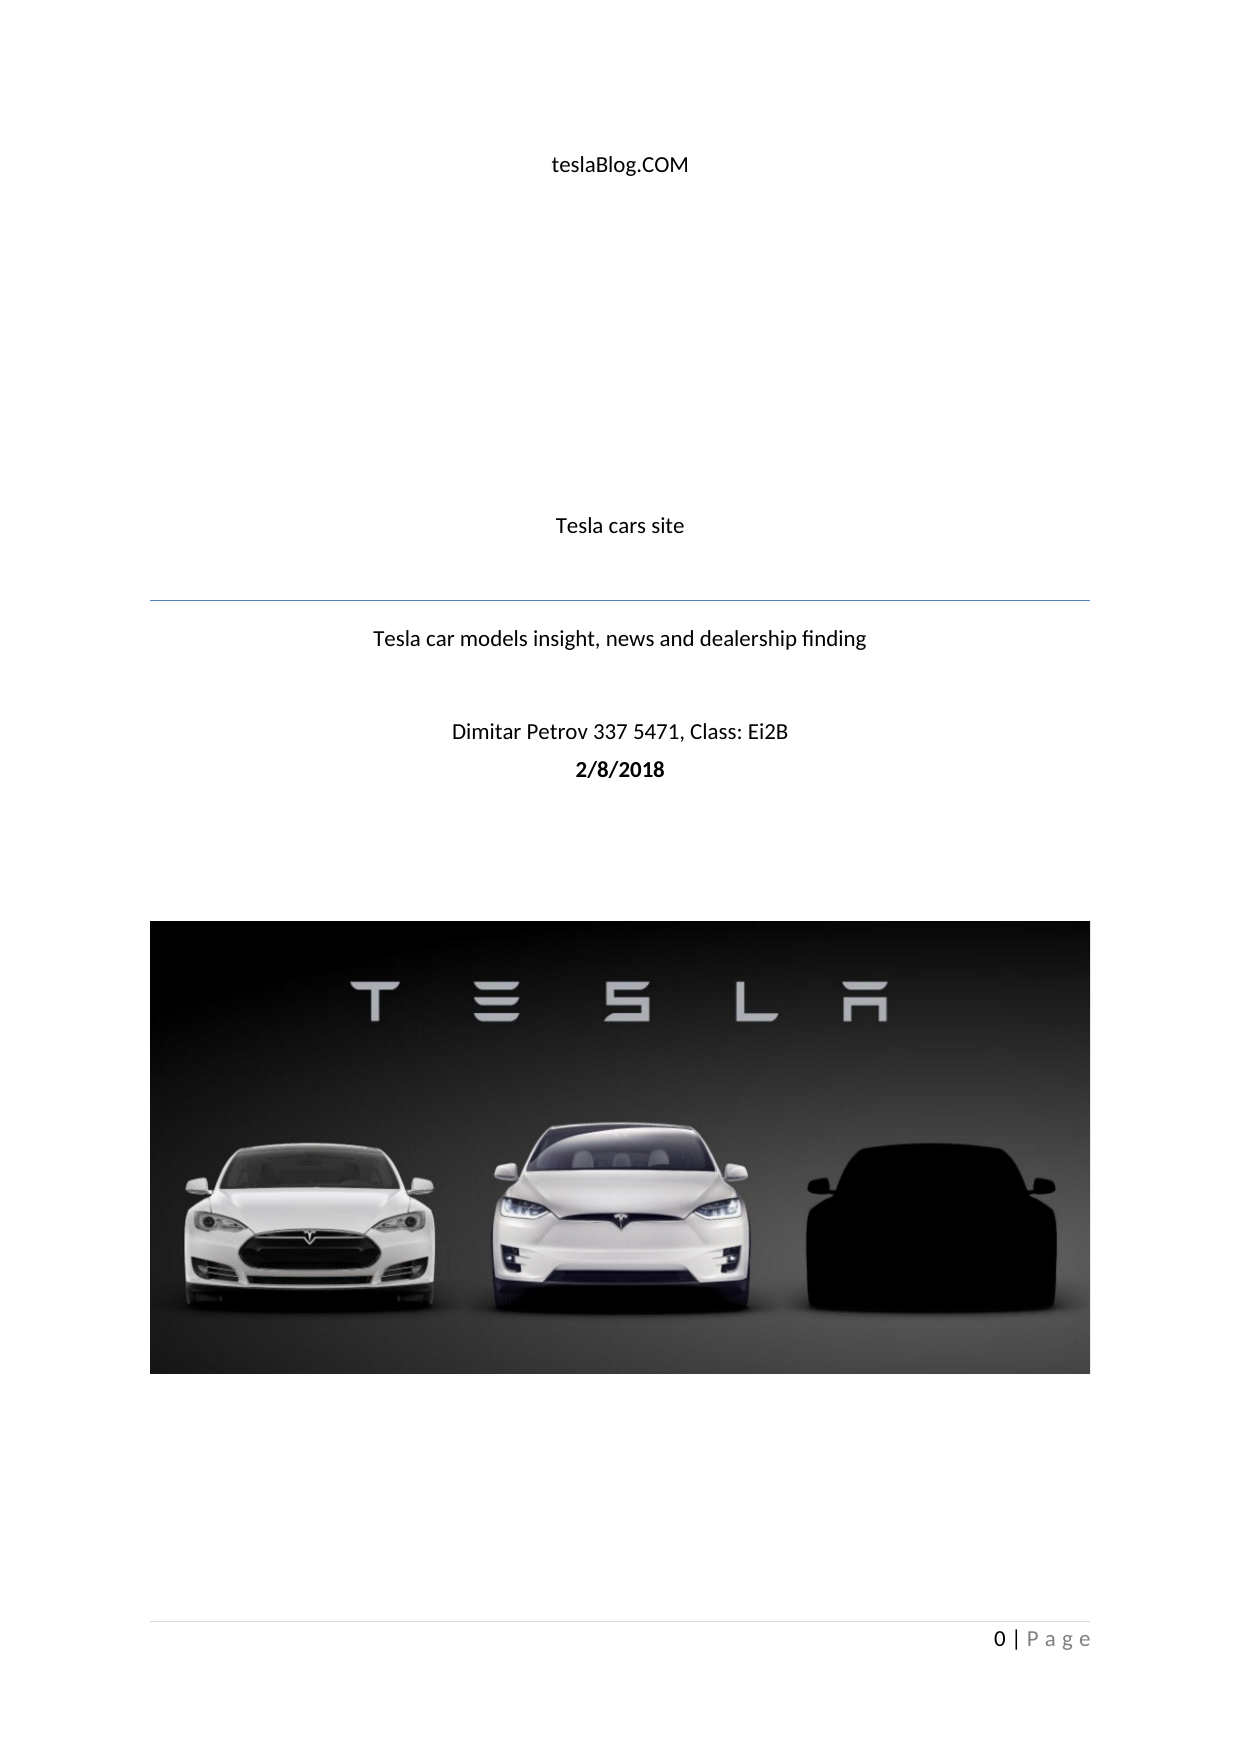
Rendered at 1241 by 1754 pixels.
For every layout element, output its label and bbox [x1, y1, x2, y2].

picture [150, 921, 1091, 1374]
